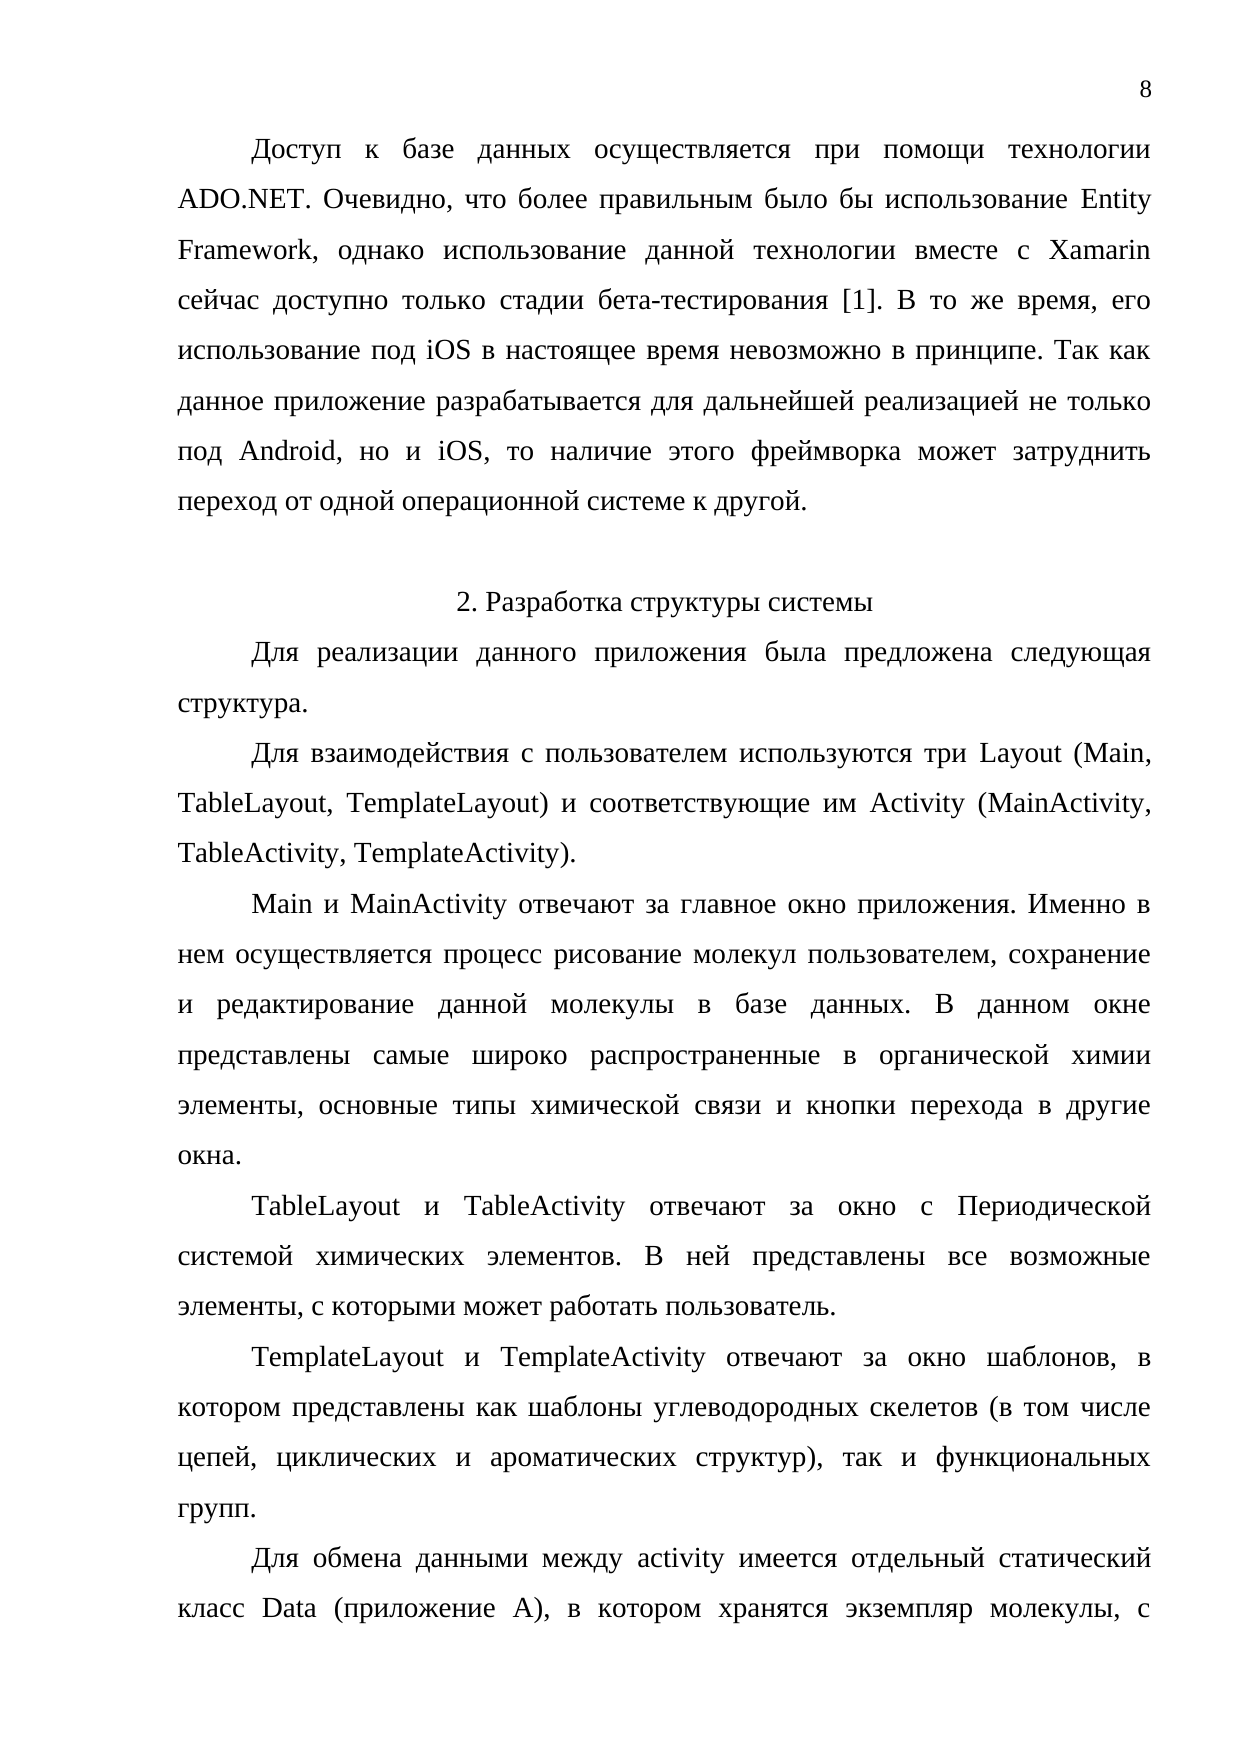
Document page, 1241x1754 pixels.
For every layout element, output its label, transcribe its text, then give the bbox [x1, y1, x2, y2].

text TableLayout и TableActivity отвечают за окно с Периодической системой химических элементов. В ней представлены все возможные элементы, с которыми может работать пользователь. [177, 1188, 1152, 1322]
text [177, 1540, 1152, 1624]
text Для взаимодействия с пользователем используются три Layout (Main, TableLayout, TemplateLayout) и соответствующие им Activity (MainActivity, TableActivity, TemplateActivity). [177, 735, 1152, 869]
text 2. Разработка структуры системы [177, 584, 1152, 618]
text Main и MainActivity отвечают за главное окно приложения. Именно в нем осуществляется процесс рисование молекул пользователем, сохранение и редактирование данной молекулы в базе данных. В данном окне представлены самые широко распространенные в органической химии элементы, основные типы химической связи и кнопки перехода в другие окна. [177, 886, 1152, 1171]
text TemplateLayout и TemplateActivity отвечают за окно шаблонов, в котором представлены как шаблоны углеводородных скелетов (в том числе цепей, циклических и ароматических структур), так и функциональных групп. [177, 1339, 1152, 1523]
text Для реализации данного приложения была предложена следующая структура. [177, 634, 1152, 718]
text Доступ к базе данных осуществляется при помощи технологии ADO.NET. Очевидно, что более правильным было бы использование Entity Framework, однако использование данной технологии вместе с Xamarin сейчас доступно только стадии бета-тестирования [1]. В то же время, его использование под iOS в настоящее время невозможно в принципе. Так как данное приложение разрабатывается для дальнейшей реализацией не только под Android, но и iOS, то наличие этого фреймворка может затруднить переход от одной операционной системе к другой. [177, 131, 1152, 517]
